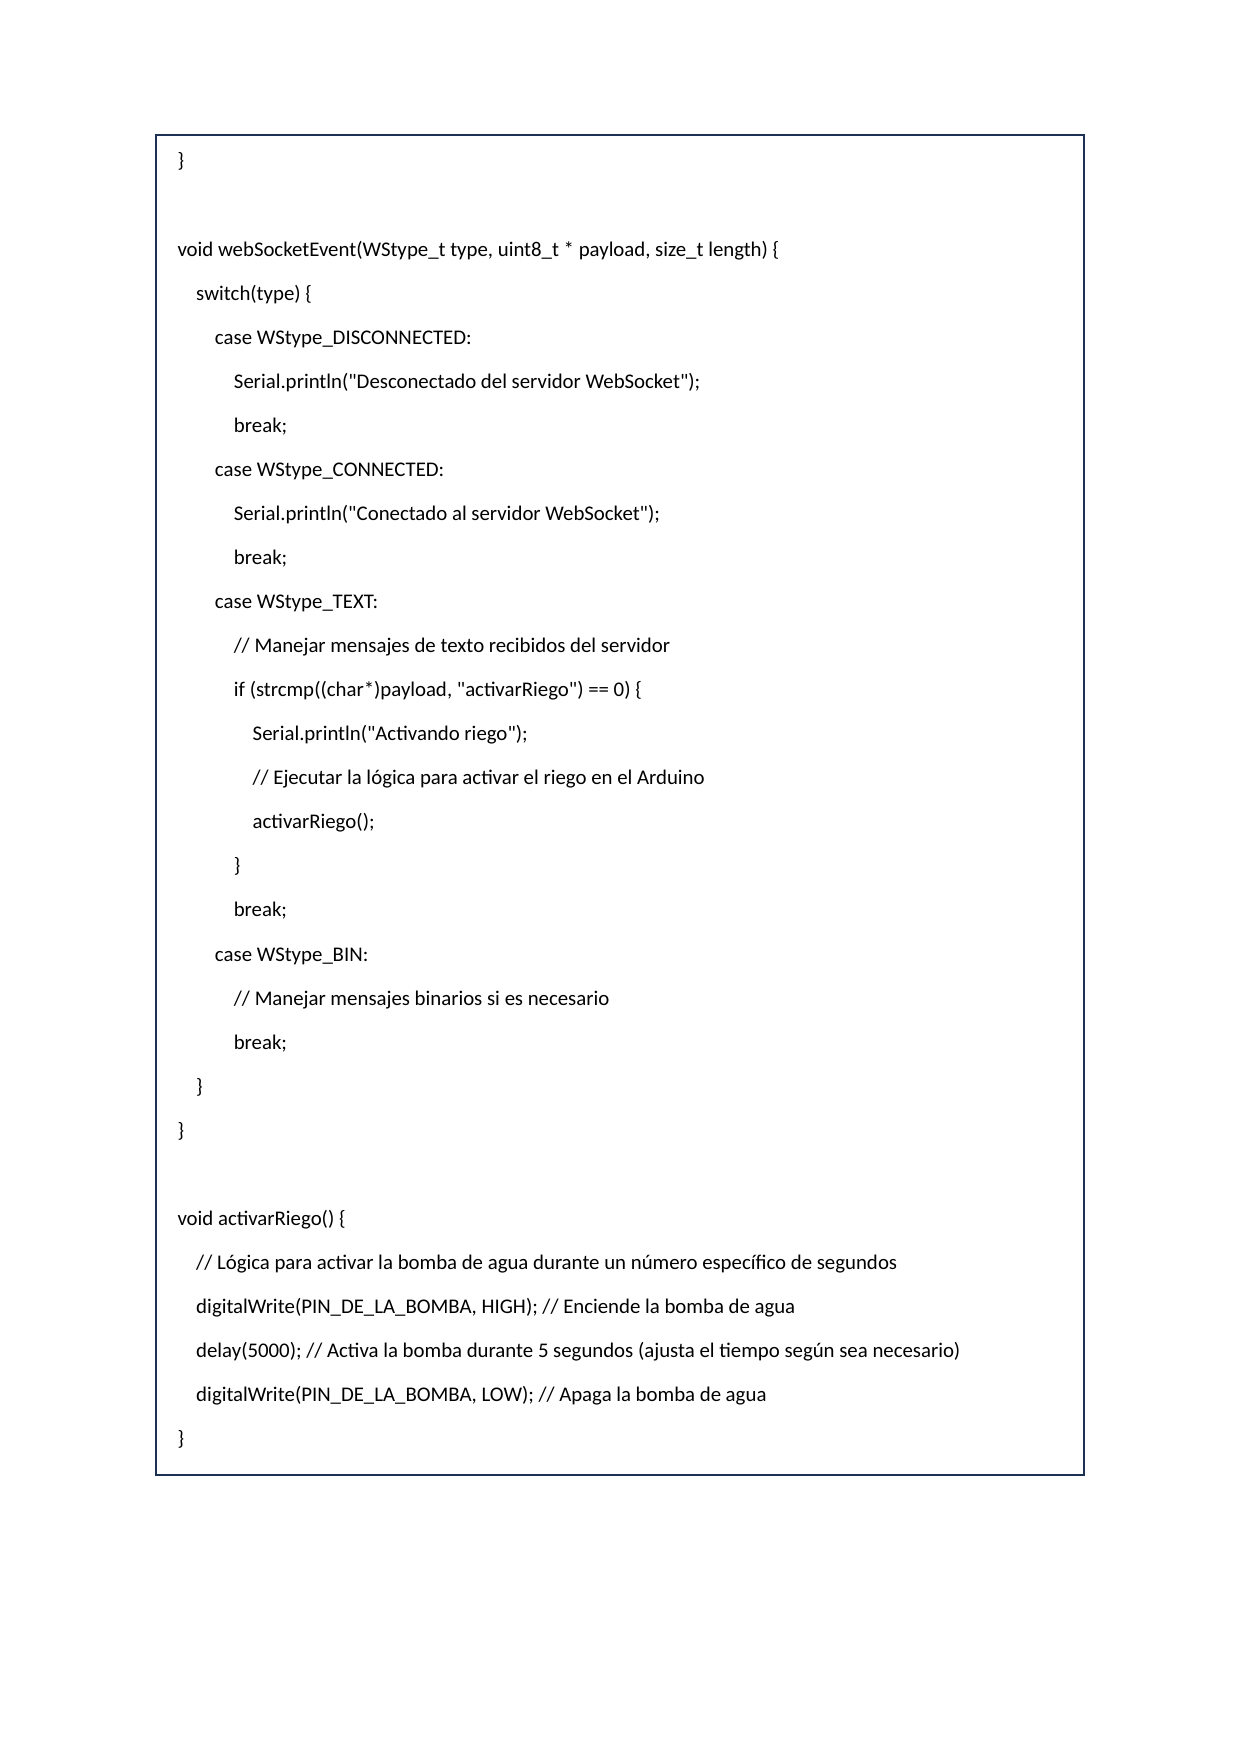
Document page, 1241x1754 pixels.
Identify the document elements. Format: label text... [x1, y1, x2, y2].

text digitalWrite(PIN_DE_LA_BOMBA, HIGH); // Enciende la bomba de agua [177, 1293, 1063, 1319]
text break; [177, 1029, 1063, 1054]
text Serial.println("Activando riego"); [177, 720, 1063, 746]
text // Ejecutar la lógica para activar el riego en el Arduino [177, 764, 1063, 790]
text } [177, 148, 1063, 173]
text case WStype_TEXT: [177, 588, 1063, 614]
text case WStype_BIN: [177, 941, 1063, 966]
text case WStype_DISCONNECTED: [177, 324, 1063, 349]
text } [177, 1425, 1063, 1451]
text } [177, 853, 1063, 878]
text } [177, 1073, 1063, 1098]
text Serial.println("Desconectado del servidor WebSocket"); [177, 368, 1063, 393]
text switch(type) { [177, 280, 1063, 305]
text break; [177, 412, 1063, 437]
text } [177, 1117, 1063, 1142]
text break; [177, 544, 1063, 569]
text activarRiego(); [177, 808, 1063, 834]
text void webSocketEvent(WStype_t type, uint8_t * payload, size_t length) { [177, 236, 1063, 261]
text if (strcmp((char*)payload, "activarRiego") == 0) { [177, 676, 1063, 702]
text // Manejar mensajes binarios si es necesario [177, 985, 1063, 1010]
text // Manejar mensajes de texto recibidos del servidor [177, 632, 1063, 658]
text digitalWrite(PIN_DE_LA_BOMBA, LOW); // Apaga la bomba de agua [177, 1381, 1063, 1407]
text void activarRiego() { [177, 1205, 1063, 1231]
text break; [177, 897, 1063, 922]
text case WStype_CONNECTED: [177, 456, 1063, 481]
text Serial.println("Conectado al servidor WebSocket"); [177, 500, 1063, 526]
text // Lógica para activar la bomba de agua durante un número específico de segundos [177, 1249, 1063, 1274]
text delay(5000); // Activa la bomba durante 5 segundos (ajusta el tiempo según sea necesario) [177, 1337, 1063, 1363]
